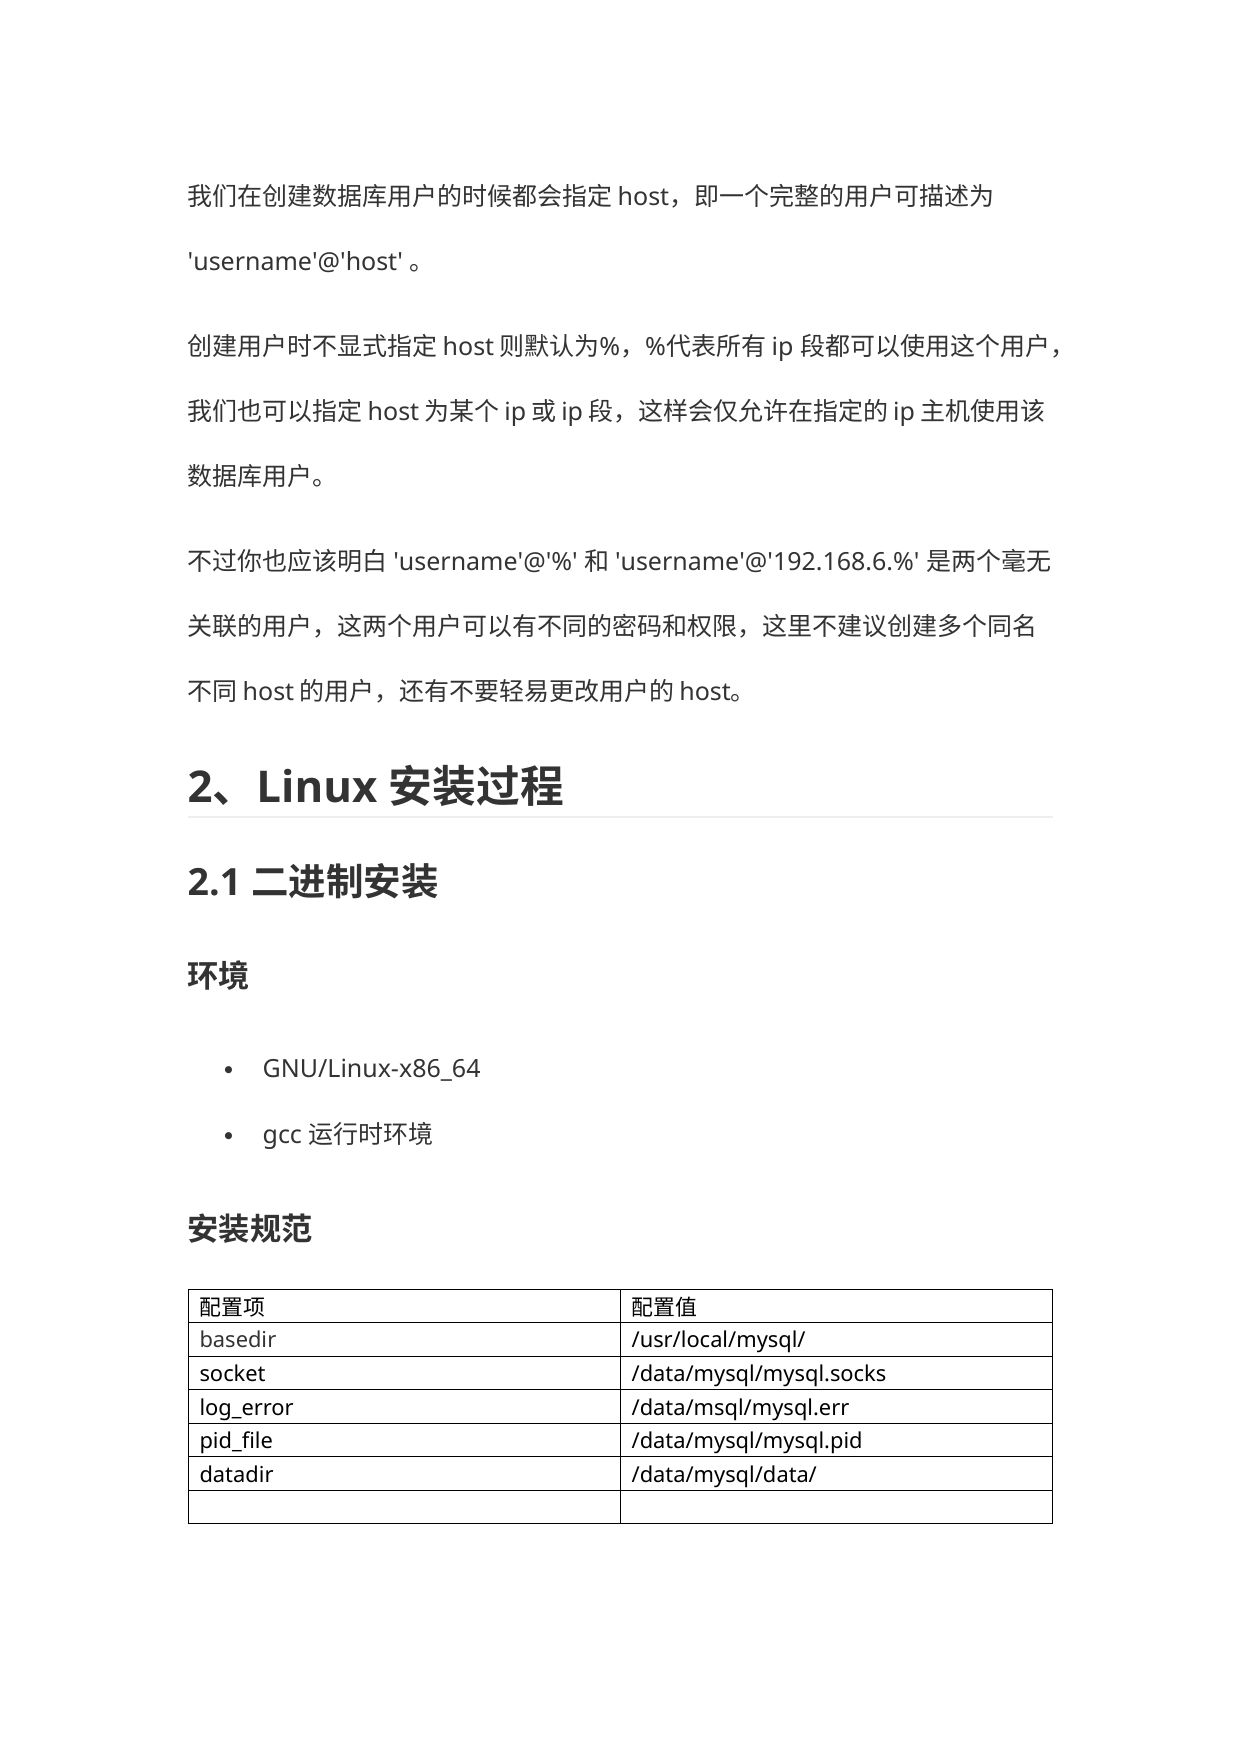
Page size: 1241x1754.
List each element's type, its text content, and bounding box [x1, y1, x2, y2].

text 2、Linux 安装过程 [187, 751, 1053, 818]
list gcc 运行时环境 [225, 1100, 1053, 1165]
text 环境 [187, 941, 1053, 1006]
table_cell /usr/local/mysql/ [621, 1323, 1052, 1356]
table_cell /data/mysql/mysql.socks [621, 1357, 1052, 1389]
table_cell /data/msql/mysql.err [621, 1390, 1052, 1423]
table_header 配置值 [621, 1290, 1052, 1322]
table_cell /data/mysql/data/ [621, 1457, 1052, 1490]
text 安装规范 [187, 1194, 1053, 1259]
table_cell [621, 1491, 1052, 1523]
list GNU/Linux-x86_64 [225, 1035, 1053, 1100]
text 创建用户时不显式指定host则默认为%，%代表所有 ip 段都可以使用这个用户，我们也可以指定host为某个ip或ip段，这样会仅允许在指定的ip主机使用该数据库用户。 [187, 312, 1053, 507]
text 不过你也应该明白 'username'@'%' 和 'username'@'192.168.6.%' 是两个毫无关联的用户，这两个用户可以有不同的密码和权限，这里不建议创建多个同名不同host的用户，还有不要轻易更改用户的host。 [187, 527, 1053, 722]
table_cell datadir [189, 1457, 620, 1490]
table_cell pid_file [189, 1424, 620, 1456]
table_header 配置项 [189, 1290, 620, 1322]
text 2.1 二进制安装 [187, 847, 1053, 912]
table_cell /data/mysql/mysql.pid [621, 1424, 1052, 1456]
table_cell log_error [189, 1390, 620, 1423]
table_cell basedir [189, 1323, 620, 1356]
text 我们在创建数据库用户的时候都会指定host，即一个完整的用户可描述为 'username'@'host' 。 [187, 162, 1053, 292]
table_cell socket [189, 1357, 620, 1389]
table_cell [189, 1491, 620, 1523]
